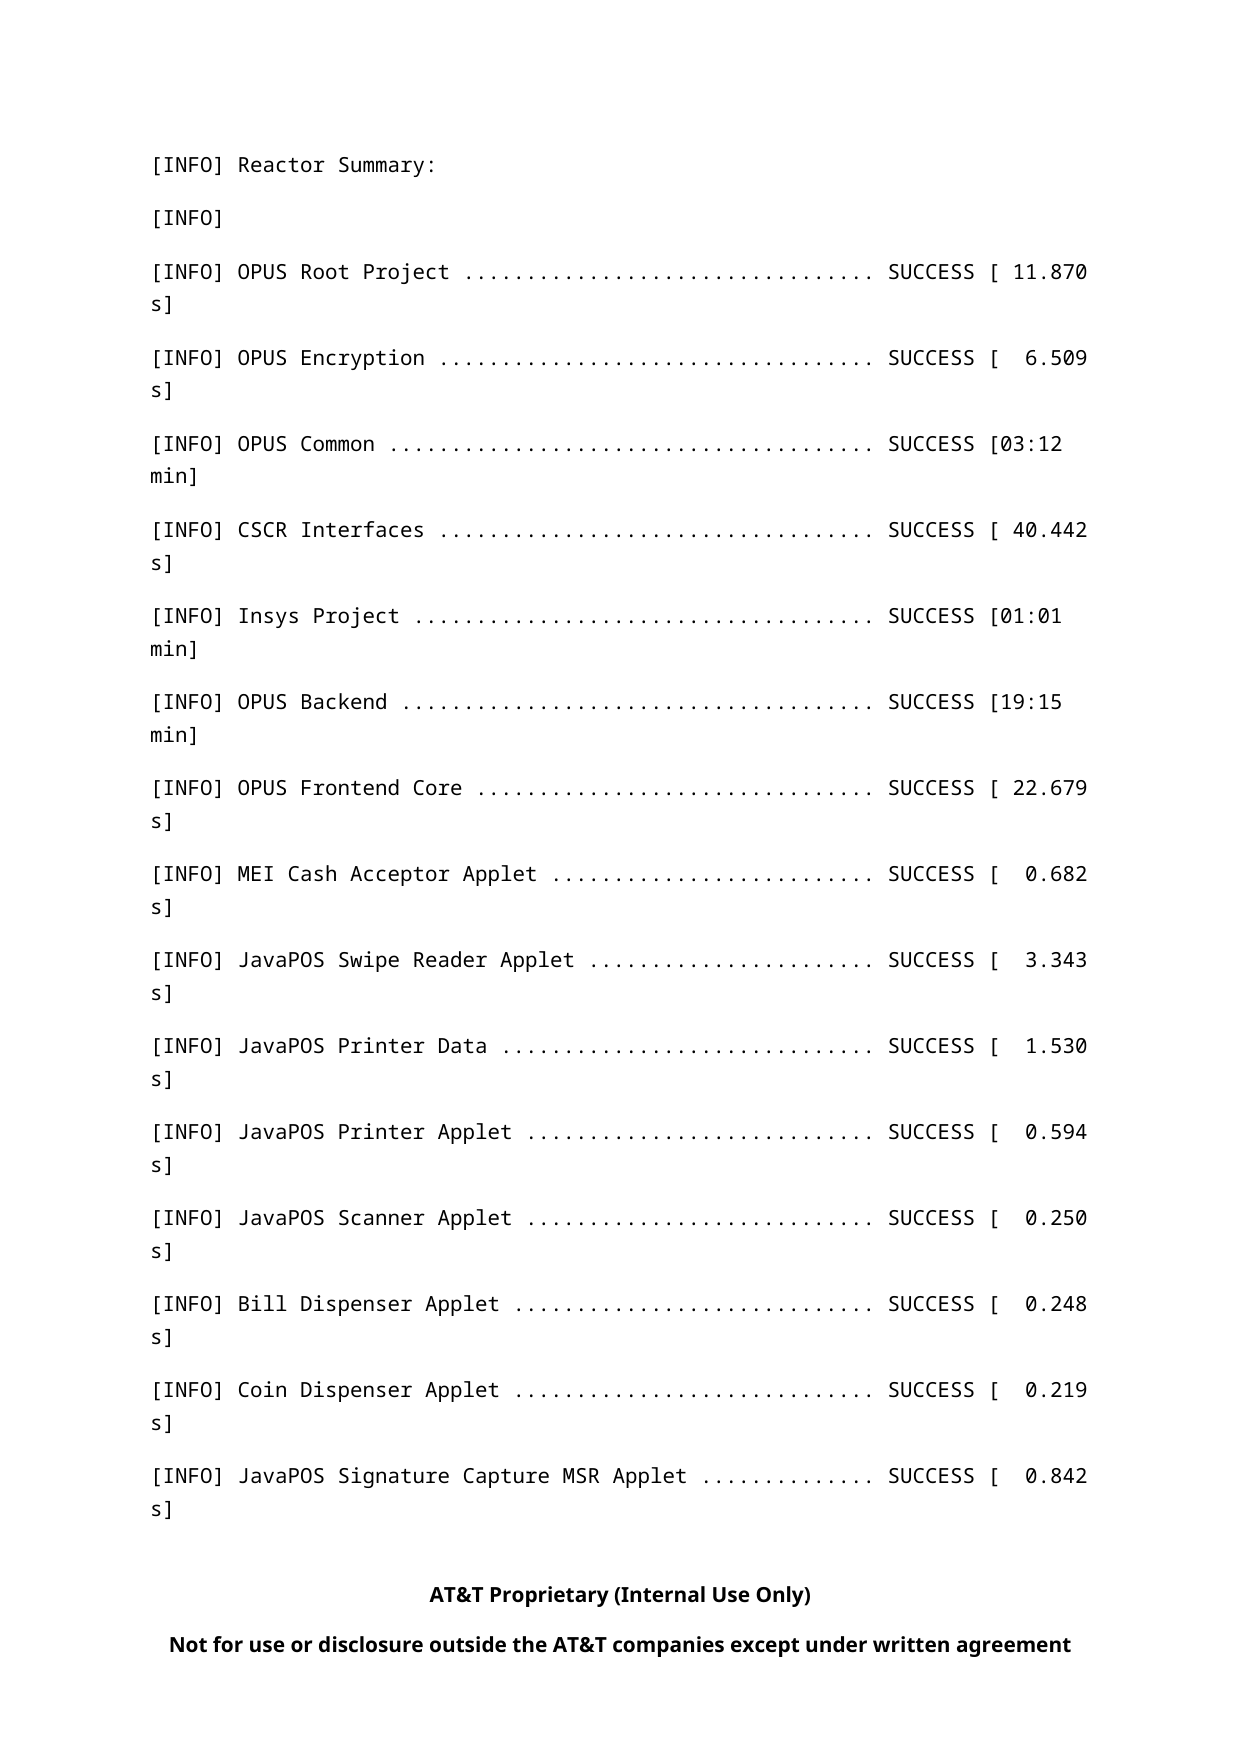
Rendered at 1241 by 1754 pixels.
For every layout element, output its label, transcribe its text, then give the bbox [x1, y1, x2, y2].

text [INFO] JavaPOS Swipe Reader Applet ....................... SUCCESS [ 3.343 s] [150, 945, 1090, 1006]
text [INFO] MEI Cash Acceptor Applet .......................... SUCCESS [ 0.682 s] [150, 859, 1090, 920]
text [INFO] JavaPOS Scanner Applet ............................ SUCCESS [ 0.250 s] [150, 1203, 1090, 1264]
text [INFO] OPUS Frontend Core ................................ SUCCESS [ 22.679 s] [150, 773, 1090, 834]
text [INFO] OPUS Encryption ................................... SUCCESS [ 6.509 s] [150, 343, 1090, 404]
text [INFO] [150, 203, 1090, 232]
text [INFO] Bill Dispenser Applet ............................. SUCCESS [ 0.248 s] [150, 1289, 1090, 1350]
text [INFO] CSCR Interfaces ................................... SUCCESS [ 40.442 s] [150, 515, 1090, 576]
text [INFO] JavaPOS Printer Applet ............................ SUCCESS [ 0.594 s] [150, 1117, 1090, 1178]
text [INFO] JavaPOS Printer Data .............................. SUCCESS [ 1.530 s] [150, 1031, 1090, 1092]
text [INFO] Insys Project ..................................... SUCCESS [01:01 min] [150, 601, 1090, 662]
text [INFO] OPUS Backend ...................................... SUCCESS [19:15 min] [150, 687, 1090, 748]
text [INFO] Coin Dispenser Applet ............................. SUCCESS [ 0.219 s] [150, 1375, 1090, 1436]
text [INFO] OPUS Common ....................................... SUCCESS [03:12 min] [150, 429, 1090, 490]
text [INFO] JavaPOS Signature Capture MSR Applet .............. SUCCESS [ 0.842 s] [150, 1461, 1090, 1522]
text [INFO] OPUS Root Project ................................. SUCCESS [ 11.870 s] [150, 257, 1090, 318]
text [INFO] Reactor Summary: [150, 150, 1090, 178]
